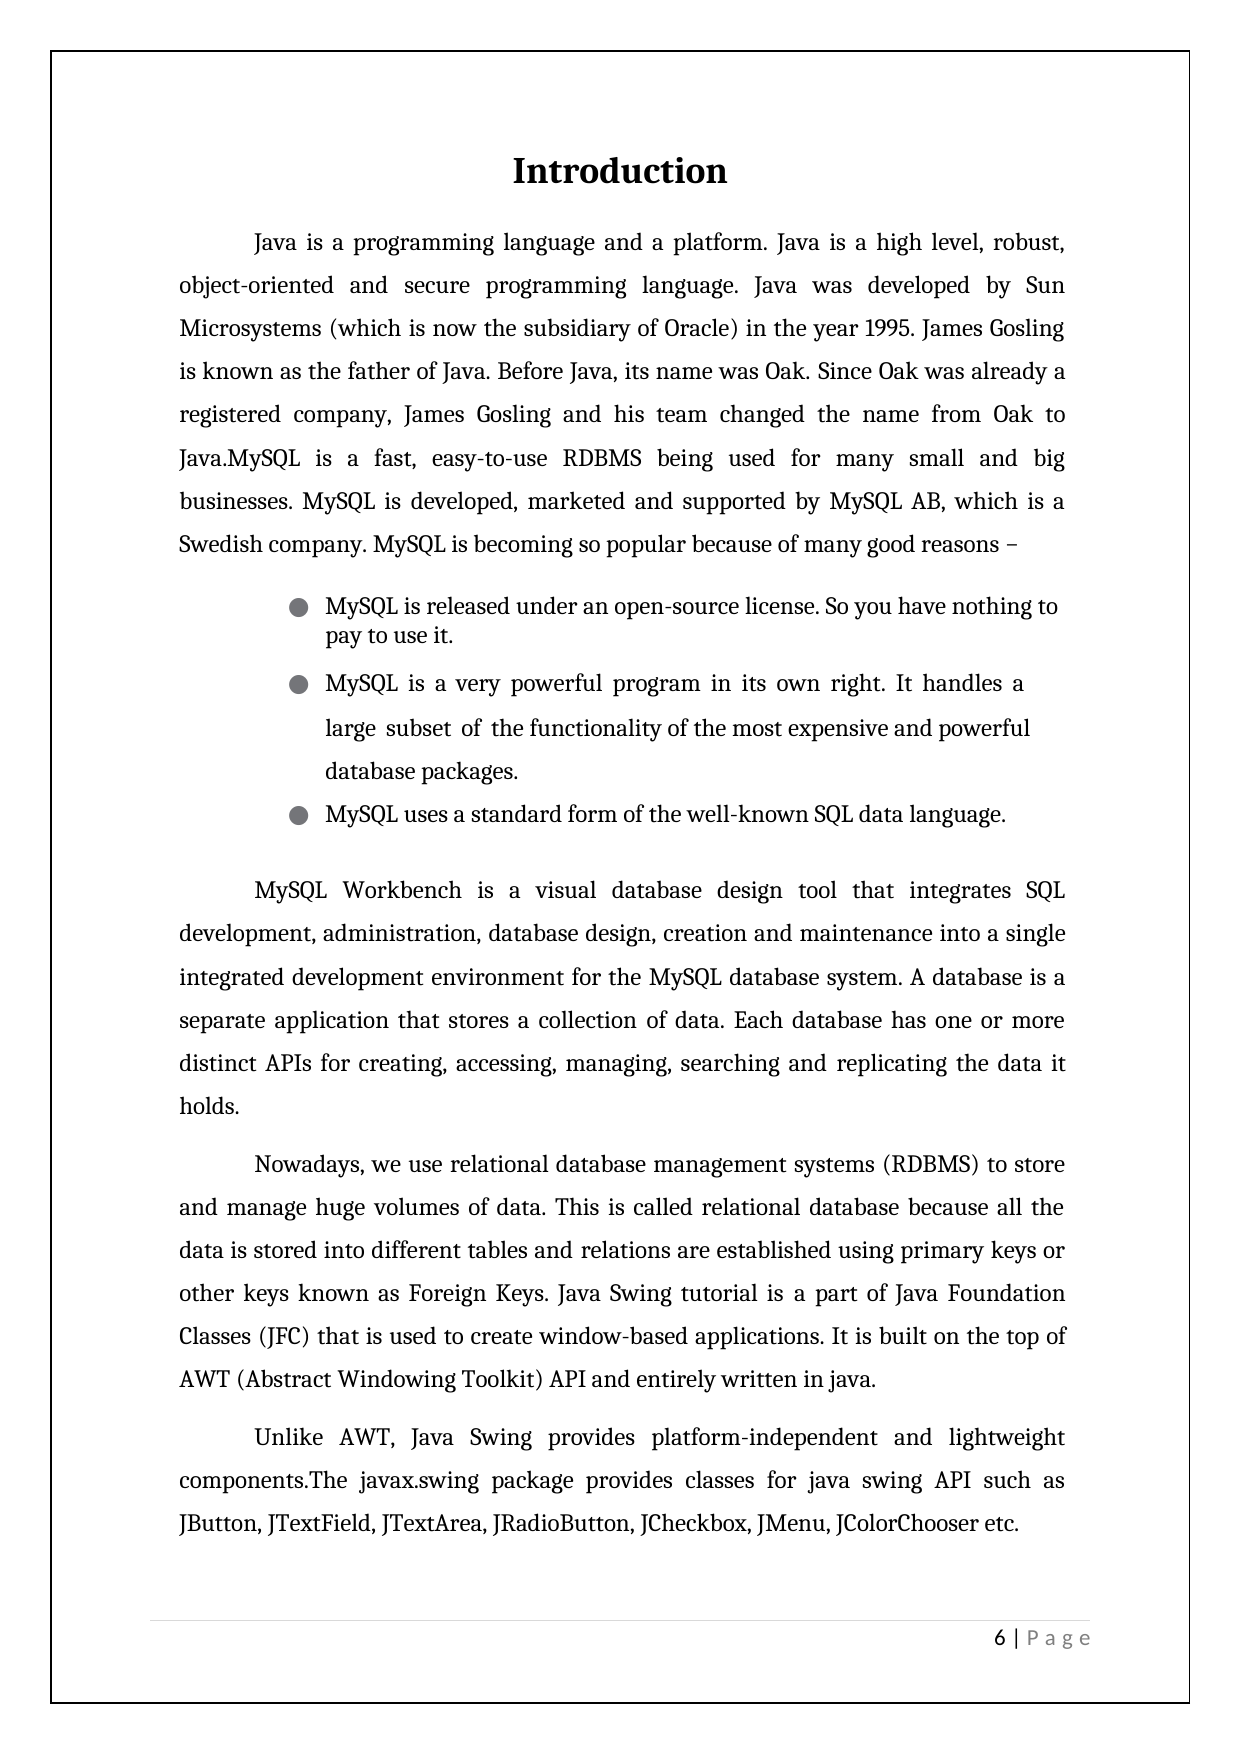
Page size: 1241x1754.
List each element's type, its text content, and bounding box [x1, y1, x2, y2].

text Java is a programming language and a platform. Java is a high level, robust, object-oriented and secure programming language. Java was developed by Sun Microsystems (which is now the subsidiary of Oracle) in the year 1995. James Gosling is known as the father of Java. Before Java, its name was Oak. Since Oak was already a registered company, James Gosling and his team changed the name from Oak to Java.MySQL is a fast, easy-to-use RDBMS being used for many small and big businesses. MySQL is developed, marketed and supported by MySQL AB, which is a Swedish company. MySQL is becoming so popular because of many good reasons − [179, 228, 1066, 558]
text Unlike AWT, Java Swing provides platform-independent and lightweight components.The javax.swing package provides classes for java swing API such as JButton, JTextField, JTextArea, JRadioButton, JCheckbox, JMenu, JColorChooser etc. [179, 1423, 1065, 1538]
text Introduction [150, 150, 1090, 193]
list MySQL uses a standard form of the well-known SQL data language. [288, 800, 1090, 828]
text Nowadays, we use relational database management systems (RDBMS) to store and manage huge volumes of data. This is called relational database because all the data is stored into different tables and relations are established using primary keys or other keys known as Foreign Keys. Java Swing tutorial is a part of Java Foundation Classes (JFC) that is used to create window-based applications. It is built on the top of AWT (Abstract Windowing Toolkit) API and entirely written in java. [179, 1149, 1066, 1394]
list MySQL is a very powerful program in its own right. It handles a large subset of the functionality of the most expensive and powerful database packages. [288, 665, 1065, 786]
text MySQL Workbench is a visual database design tool that integrates SQL development, administration, database design, creation and maintenance into a single integrated development environment for the MySQL database system. A database is a separate application that stores a collection of data. Each database has one or more distinct APIs for creating, accessing, managing, searching and replicating the data it holds. [179, 876, 1066, 1121]
list MySQL is released under an open-source license. So you have nothing to pay to use it. [288, 587, 1090, 650]
